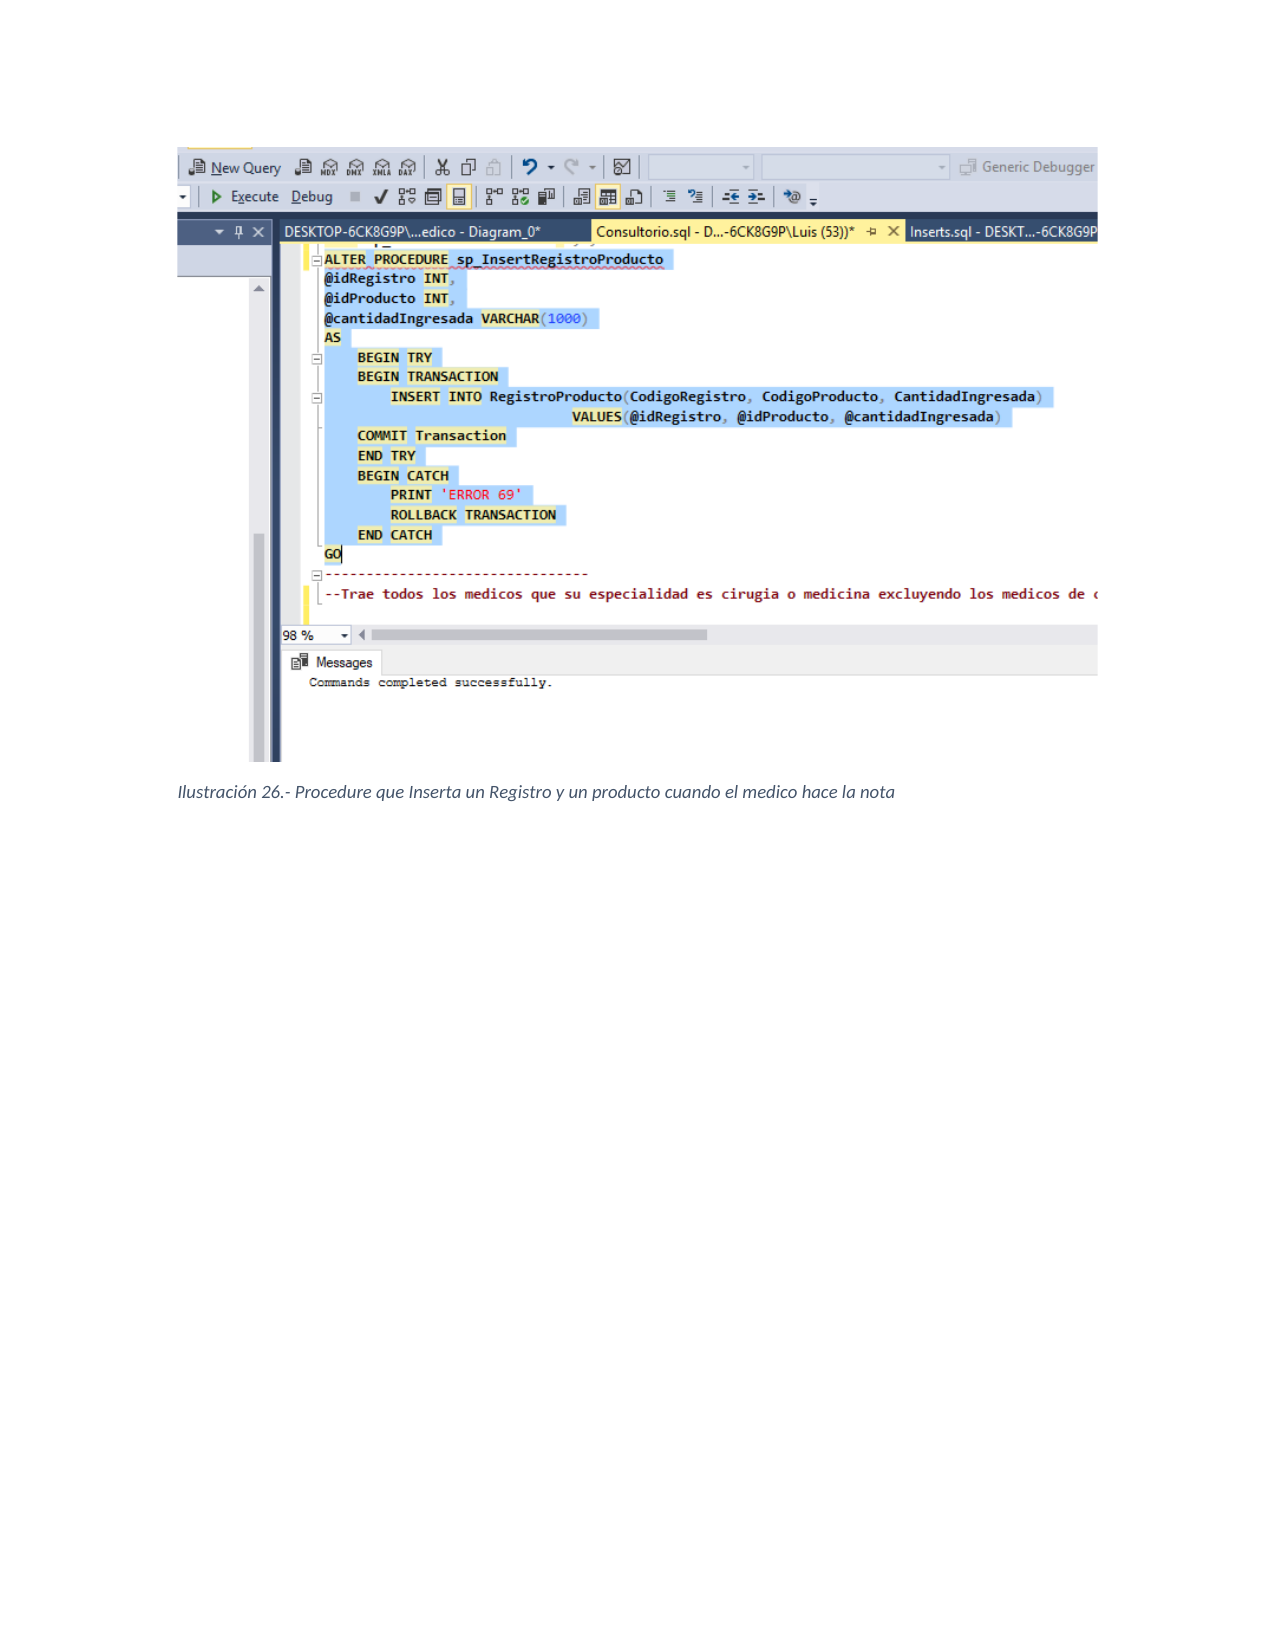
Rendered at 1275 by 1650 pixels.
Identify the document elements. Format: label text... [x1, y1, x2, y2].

picture [177, 147, 1098, 762]
text Ilustración 26.- Procedure que Inserta un Registro y un producto cuando el medico hace la nota [177, 780, 1098, 803]
